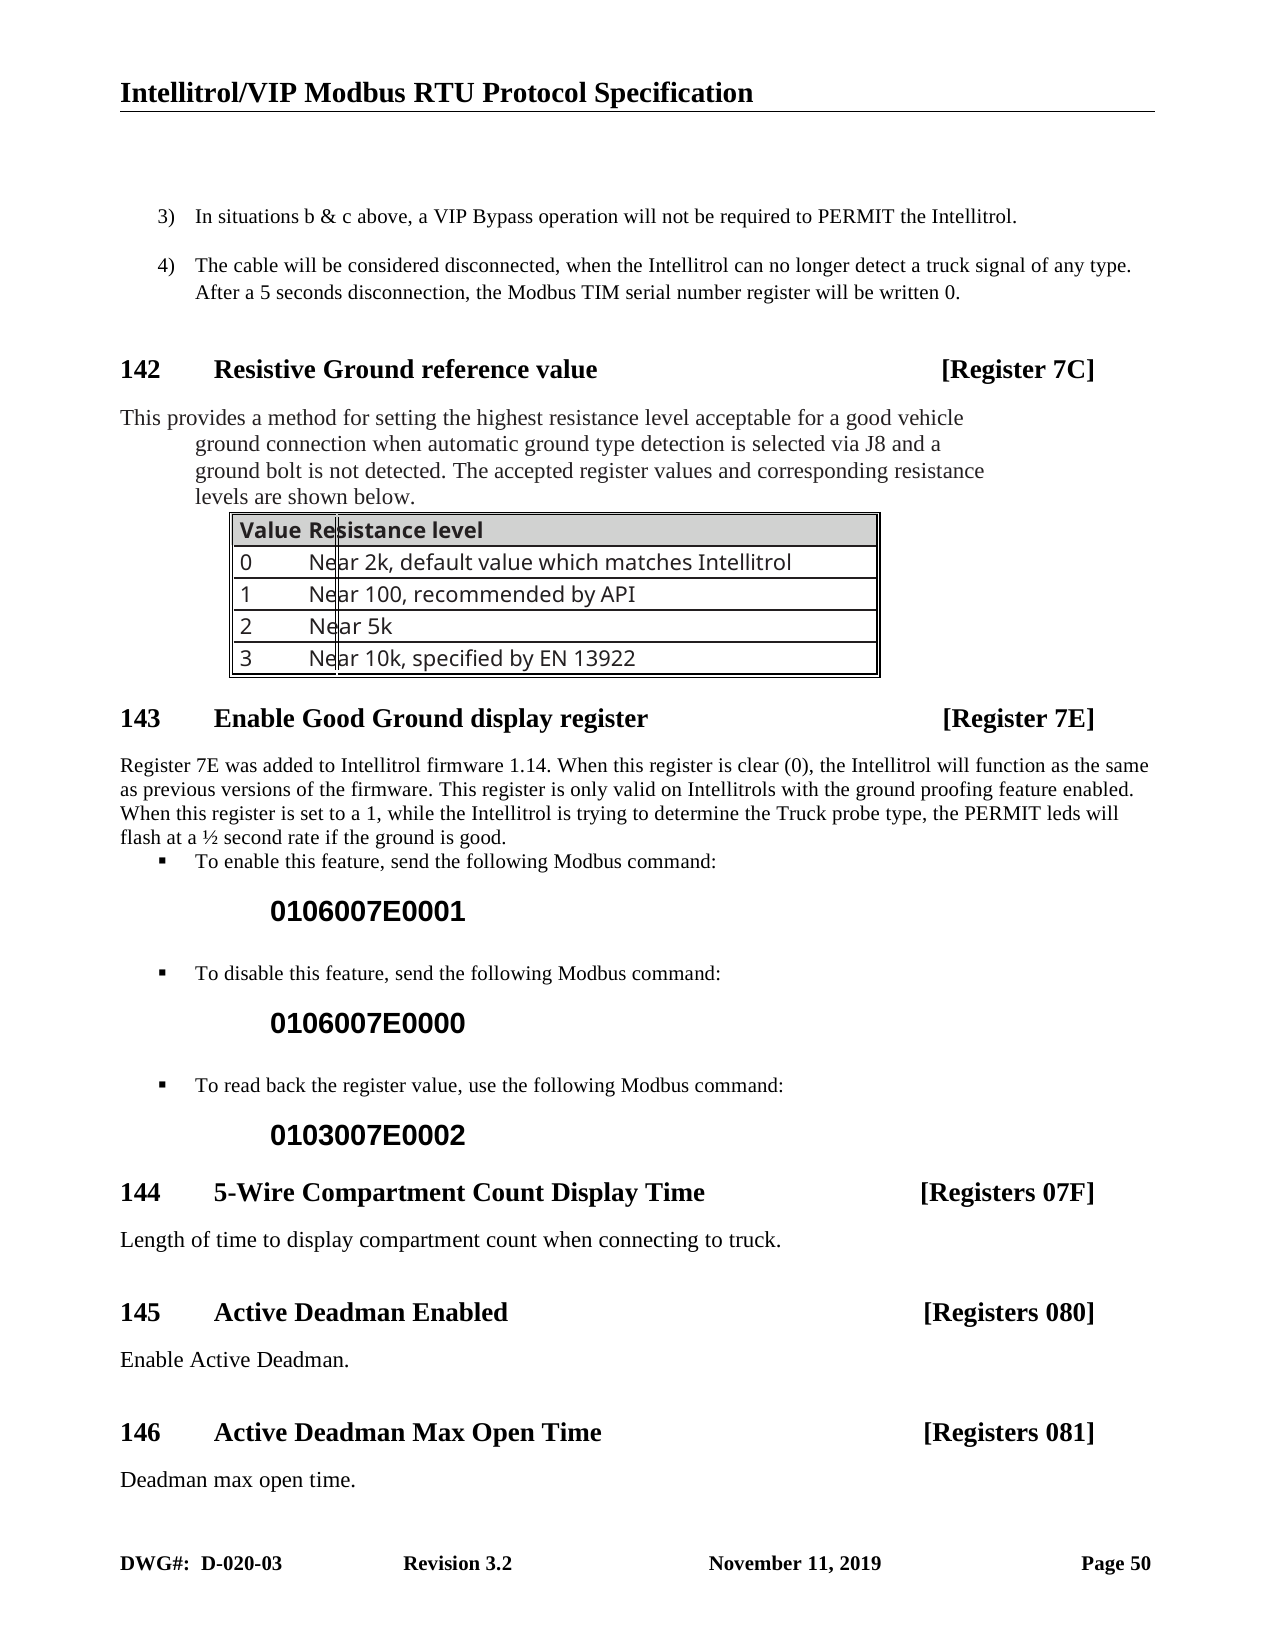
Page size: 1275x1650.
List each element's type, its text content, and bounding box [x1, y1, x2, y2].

list To read back the register value, use the following Modbus command: [157, 1073, 1155, 1097]
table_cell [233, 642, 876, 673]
subtitle Active Deadman Max Open Time [Registers 081] [120, 1417, 1155, 1448]
list In situations b & c above, a VIP Bypass operation will not be required to PERMIT the Intellitrol. [157, 204, 1155, 228]
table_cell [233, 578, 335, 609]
subtitle Enable Good Ground display register [Register 7E] [120, 703, 1155, 734]
text 0106007E0000 [195, 1006, 1155, 1039]
subtitle 5-Wire Compartment Count Display Time [Registers 07F] [120, 1176, 1155, 1207]
list To disable this feature, send the following Modbus command: [157, 961, 1155, 985]
text Register 7E was added to Intellitrol firmware 1.14. When this register is clear (0), the Intellitrol will function as the same as previous versions of the firmware. This register is only valid on Intellitrols with the ground proofing feature enabled. When this register is set to a 1, while the Intellitrol is trying to determine the Truck probe type, the PERMIT leds will flash at a ½ second rate if the ground is good. [120, 753, 1155, 849]
text Length of time to display compartment count when connecting to truck. [120, 1226, 1155, 1253]
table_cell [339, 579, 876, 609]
text 0103007E0002 [195, 1118, 1155, 1151]
subtitle Resistive Ground reference value [Register 7C] [120, 353, 1155, 384]
text Enable Active Deadman. [120, 1346, 1155, 1373]
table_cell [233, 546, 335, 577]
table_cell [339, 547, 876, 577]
text This provides a method for setting the highest resistance level acceptable for a good vehicle ground connection when automatic ground type detection is selected via J8 and a ground bolt is not detected. The accepted register values and corresponding resistance levels are shown below. [120, 403, 992, 510]
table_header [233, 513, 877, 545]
list The cable will be considered disconnected, when the Intellitrol can no longer detect a truck signal of any type. After a 5 seconds disconnection, the Modbus TIM serial number register will be written 0. [157, 252, 1155, 304]
subtitle Active Deadman Enabled [Registers 080] [120, 1296, 1155, 1327]
list To enable this feature, send the following Modbus command: [157, 849, 1155, 873]
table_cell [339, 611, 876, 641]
text Deadman max open time. [120, 1466, 1155, 1493]
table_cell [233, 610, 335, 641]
text 0106007E0001 [195, 894, 1155, 927]
